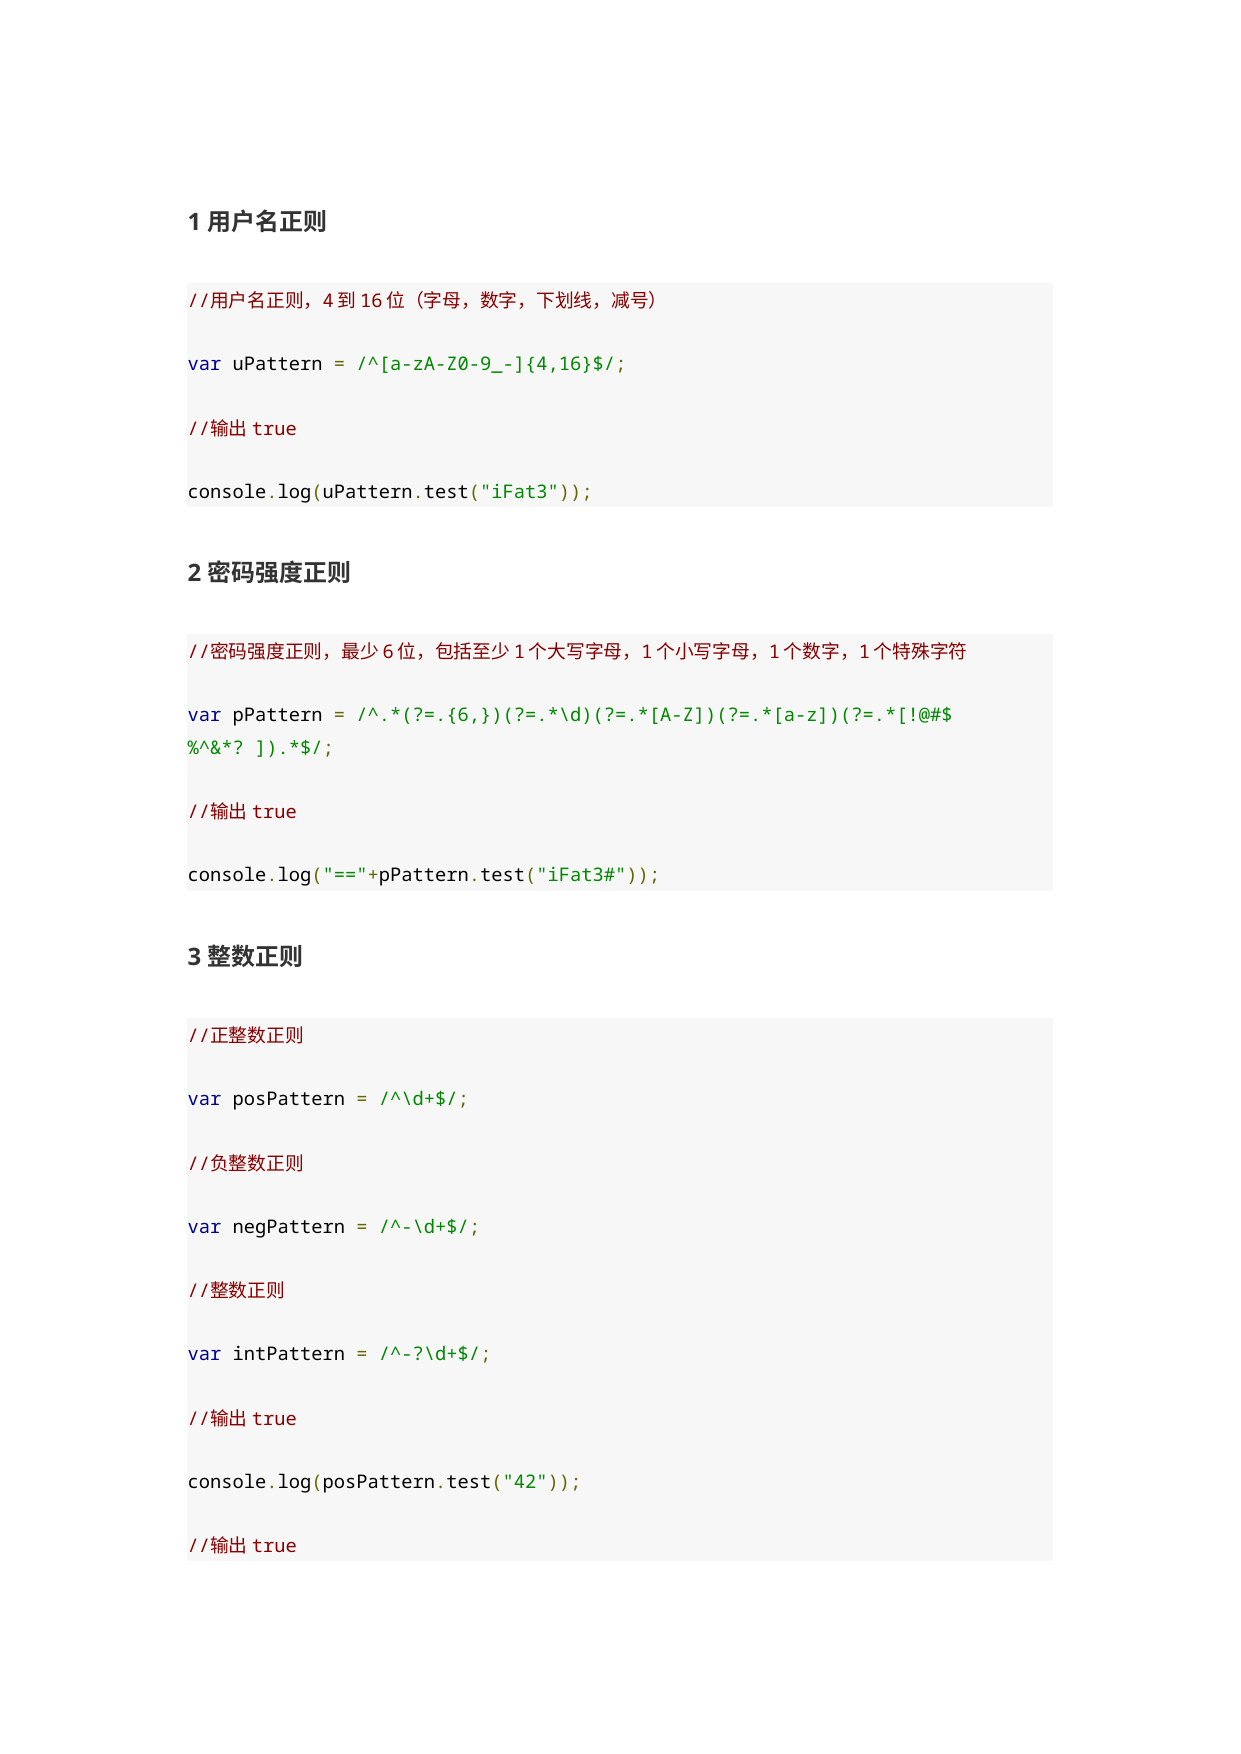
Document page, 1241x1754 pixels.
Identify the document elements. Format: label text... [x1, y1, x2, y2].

text 3 整数正则 [187, 922, 1053, 987]
text var uPattern = /^[a-zA-Z0-9_-]{4,16}$/; [187, 347, 1053, 379]
text //输出 true [187, 1401, 1053, 1433]
text //输出 true [187, 794, 1053, 827]
text //负整数正则 [187, 1146, 1053, 1178]
text //正整数正则 [187, 1018, 1053, 1051]
text //输出 true [187, 1528, 1053, 1561]
text //输出 true [187, 411, 1053, 443]
text var posPattern = /^\d+$/; [187, 1082, 1053, 1114]
text var negPattern = /^-\d+$/; [187, 1209, 1053, 1242]
text console.log("=="+pPattern.test("iFat3#")); [187, 858, 1053, 891]
text var intPattern = /^-?\d+$/; [187, 1337, 1053, 1369]
text console.log(uPattern.test("iFat3")); [187, 474, 1053, 507]
text //用户名正则，4到16位（字母，数字，下划线，减号） [187, 283, 1053, 316]
text var pPattern = /^.*(?=.{6,})(?=.*\d)(?=.*[A-Z])(?=.*[a-z])(?=.*[!@#$%^&*? ]).*$/; [187, 698, 1053, 763]
text 2 密码强度正则 [187, 538, 1053, 603]
text console.log(posPattern.test("42")); [187, 1464, 1053, 1497]
text //整数正则 [187, 1273, 1053, 1306]
text 1 用户名正则 [187, 187, 1053, 252]
text //密码强度正则，最少6位，包括至少1个大写字母，1个小写字母，1个数字，1个特殊字符 [187, 634, 1053, 667]
